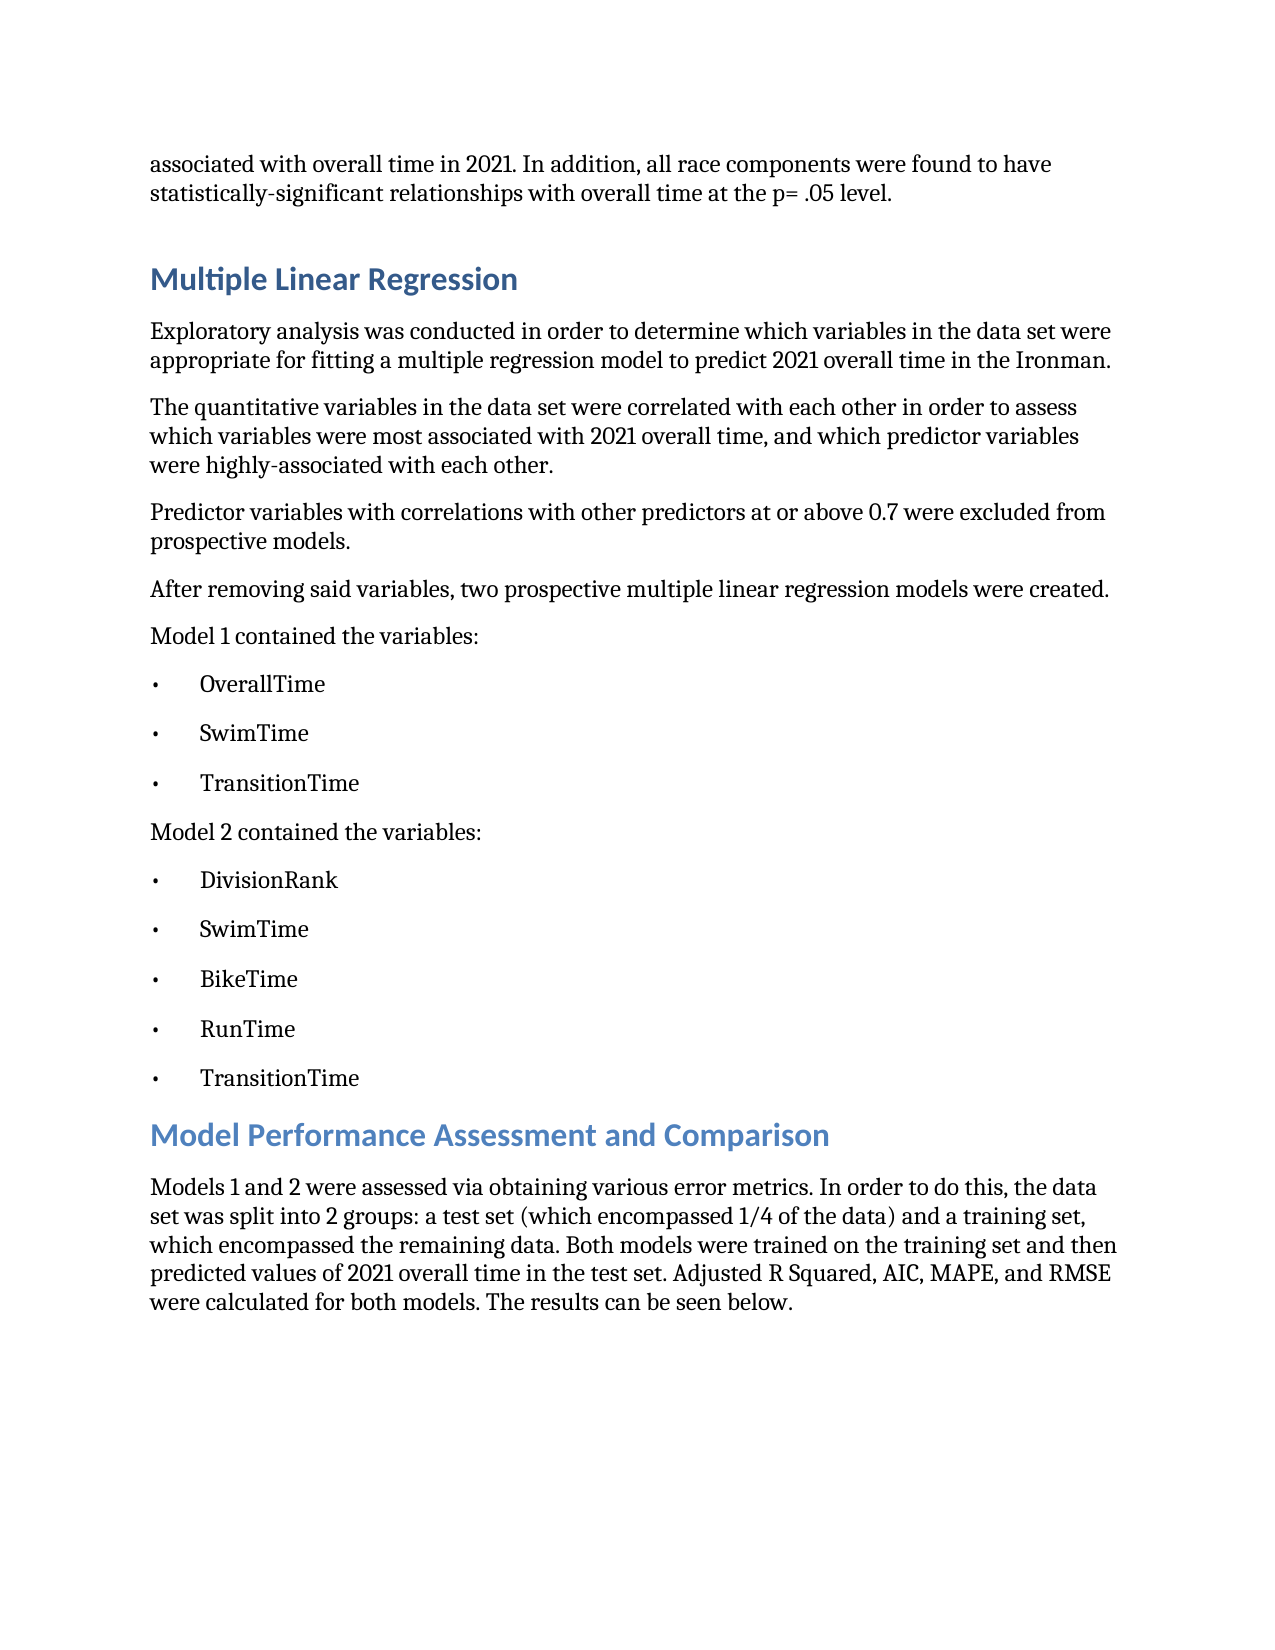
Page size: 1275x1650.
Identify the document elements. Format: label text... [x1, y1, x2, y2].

text Models 1 and 2 were assessed via obtaining various error metrics. In order to do this, the data set was split into 2 groups: a test set (which encompassed 1/4 of the data) and a training set, which encompassed the remaining data. Both models were trained on the training set and then predicted values of 2021 overall time in the test set. Adjusted R Squared, AIC, MAPE, and RMSE were calculated for both models. The results can be seen below. [150, 1173, 1125, 1317]
text The quantitative variables in the data set were correlated with each other in order to assess which variables were most associated with 2021 overall time, and which predictor variables were highly-associated with each other. [150, 393, 1125, 479]
text Exploratory analysis was conducted in order to determine which variables in the data set were appropriate for fitting a multiple regression model to predict 2021 overall time in the Ironman. [150, 317, 1125, 374]
list SwimTime [150, 719, 1125, 748]
list OverallTime [150, 669, 1125, 698]
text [150, 150, 1125, 207]
list TransitionTime [150, 769, 1125, 797]
text Model 1 contained the variables: [150, 622, 1125, 651]
list TransitionTime [150, 1064, 1125, 1093]
text Predictor variables with correlations with other predictors at or above 0.7 were excluded from prospective models. [150, 498, 1125, 556]
subtitle Multiple Linear Regression [150, 257, 1125, 298]
list SwimTime [150, 915, 1125, 944]
list BikeTime [150, 965, 1125, 994]
text Model 2 contained the variables: [150, 818, 1125, 847]
subtitle Model Performance Assessment and Comparison [150, 1114, 1125, 1154]
list DivisionRank [150, 866, 1125, 894]
text After removing said variables, two prospective multiple linear regression models were created. [150, 574, 1125, 603]
list RunTime [150, 1014, 1125, 1043]
